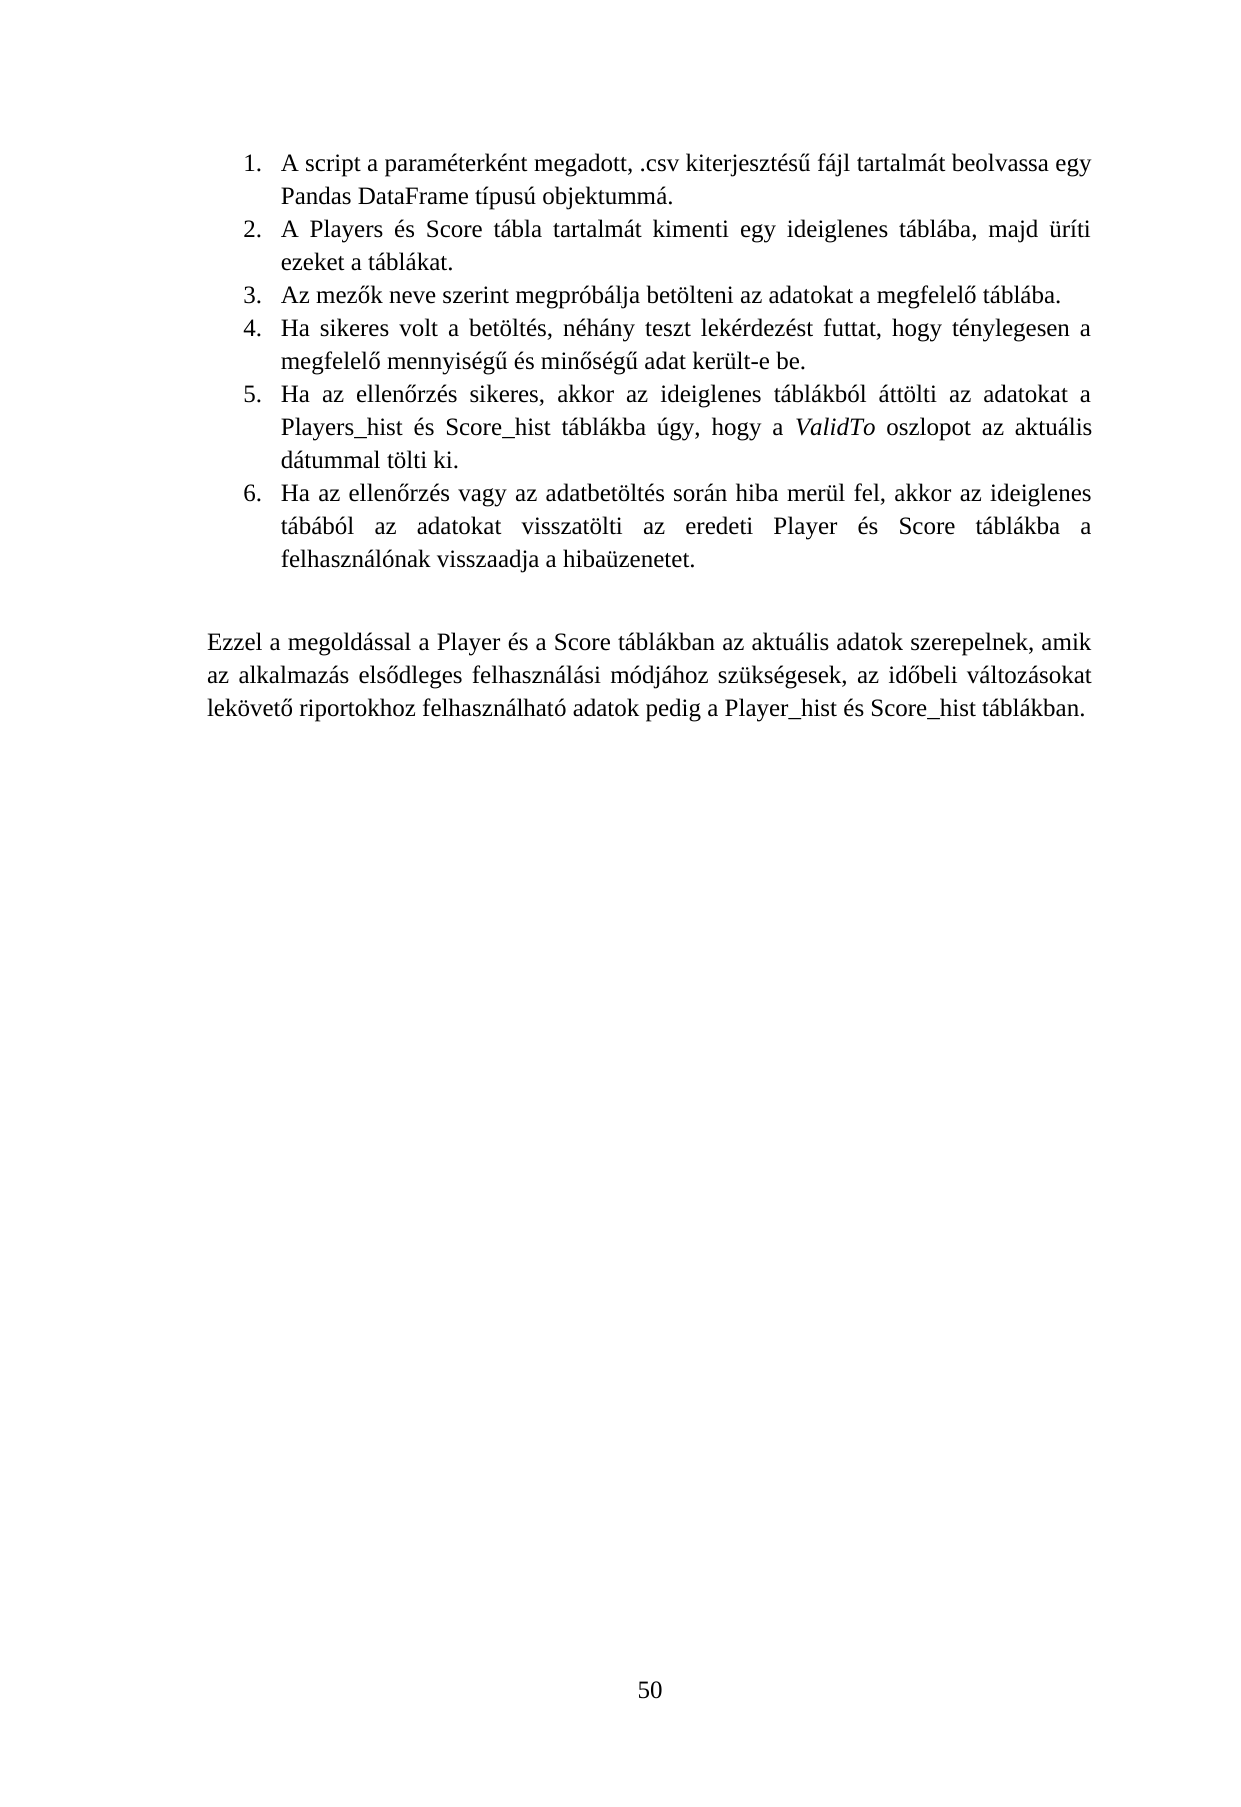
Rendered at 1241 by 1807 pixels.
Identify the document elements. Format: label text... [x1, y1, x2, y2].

text Ezzel a megoldással a Player és a Score táblákban az aktuális adatok szerepelnek, amik az alkalmazás elsődleges felhasználási módjához szükségesek, az időbeli változásokat lekövető riportokhoz felhasználható adatok pedig a Player_hist és Score_hist táblákban. [207, 627, 1092, 721]
list Ha sikeres volt a betöltés, néhány teszt lekérdezést futtat, hogy ténylegesen a megfelelő mennyiségű és minőségű adat került-e be. [243, 313, 1092, 374]
list Ha az ellenőrzés sikeres, akkor az ideiglenes táblákból áttölti az adatokat a Players_hist és Score_hist táblákba úgy, hogy a ValidTo oszlopot az aktuális dátummal tölti ki. [243, 379, 1092, 474]
list Az mezők neve szerint megpróbálja betölteni az adatokat a megfelelő táblába. [243, 280, 1092, 308]
list A script a paraméterként megadott, .csv kiterjesztésű fájl tartalmát beolvassa egy Pandas DataFrame típusú objektummá. [243, 148, 1092, 209]
list Ha az ellenőrzés vagy az adatbetöltés során hiba merül fel, akkor az ideiglenes tábából az adatokat visszatölti az eredeti Player és Score táblákba a felhasználónak visszaadja a hibaüzenetet. [243, 478, 1092, 573]
list A Players és Score tábla tartalmát kimenti egy ideiglenes táblába, majd üríti ezeket a táblákat. [243, 214, 1092, 276]
